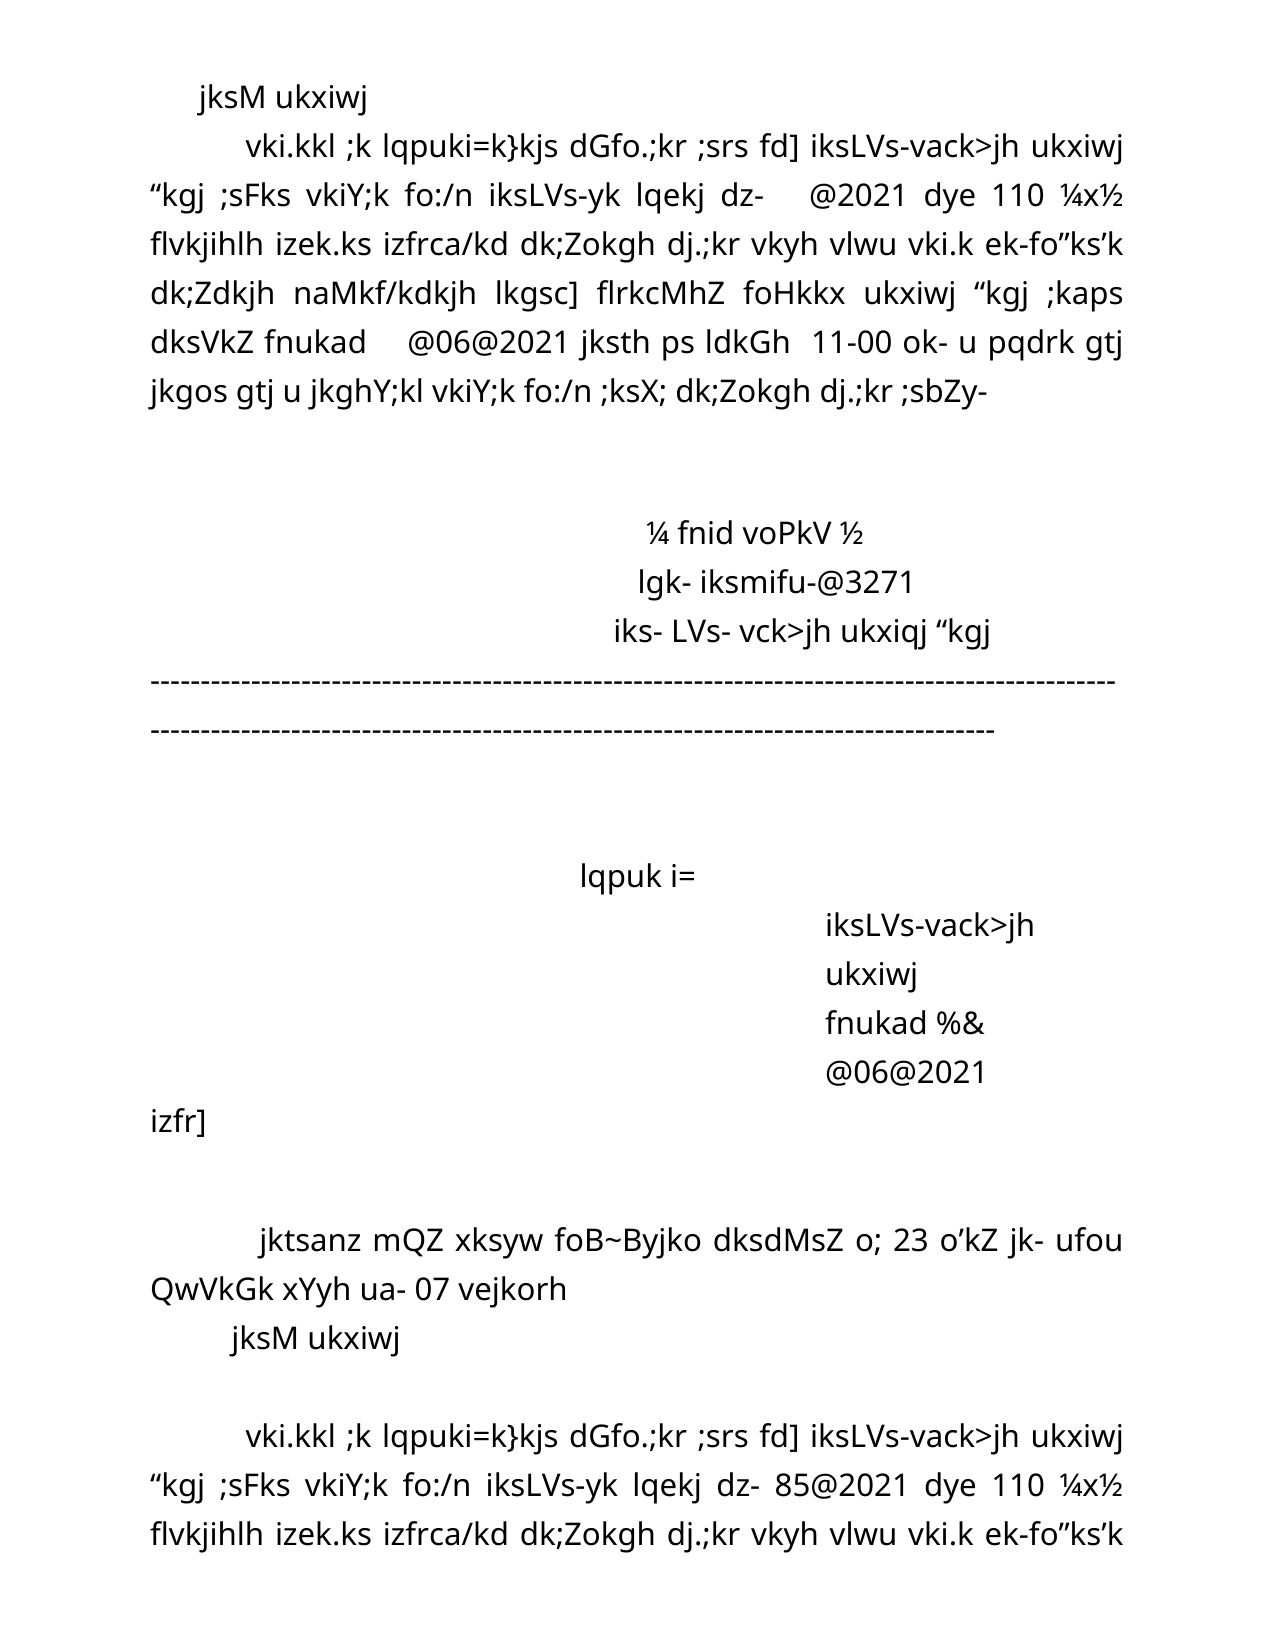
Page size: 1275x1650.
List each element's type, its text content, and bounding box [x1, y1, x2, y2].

text lqpuk i= [150, 854, 1125, 896]
text ------------------------------------------------------------------------------------------------------------------------------------------------------------------------------------ [150, 658, 1125, 749]
text jktsanz mQZ xksyw foB~Byjko dksdMsZ o; 23 o’kZ jk- ufou QwVkGk xYyh ua- 07 vejkorh [150, 1218, 1125, 1310]
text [150, 1414, 1125, 1554]
text jksM ukxiwj [150, 1316, 1125, 1359]
text lgk- iksmifu-@3271 [150, 560, 1125, 603]
text iks- LVs- vck>jh ukxiqj “kgj [150, 609, 1125, 652]
text jksM ukxiwj [150, 75, 1125, 118]
text ¼ fnid voPkV ½ [150, 511, 1125, 554]
text izfr] [150, 1098, 1125, 1141]
text iksLVs-vack>jh ukxiwj [825, 903, 1125, 994]
text fnukad %& @06@2021 [825, 1001, 1125, 1092]
text vki.kkl ;k lqpuki=k}kjs dGfo.;kr ;srs fd] iksLVs-vack>jh ukxiwj “kgj ;sFks vkiY;k fo:/n iksLVs-yk lqekj dz- @2021 dye 110 ¼x½ flvkjihlh izek.ks izfrca/kd dk;Zokgh dj.;kr vkyh vlwu vki.k ek-fo”ks’k dk;Zdkjh naMkf/kdkjh lkgsc] flrkcMhZ foHkkx ukxiwj “kgj ;kaps dksVkZ fnukad @06@2021 jksth ps ldkGh 11-00 ok- u pqdrk gtj jkgos gtj u jkghY;kl vkiY;k fo:/n ;ksX; dk;Zokgh dj.;kr ;sbZy- [150, 124, 1125, 411]
